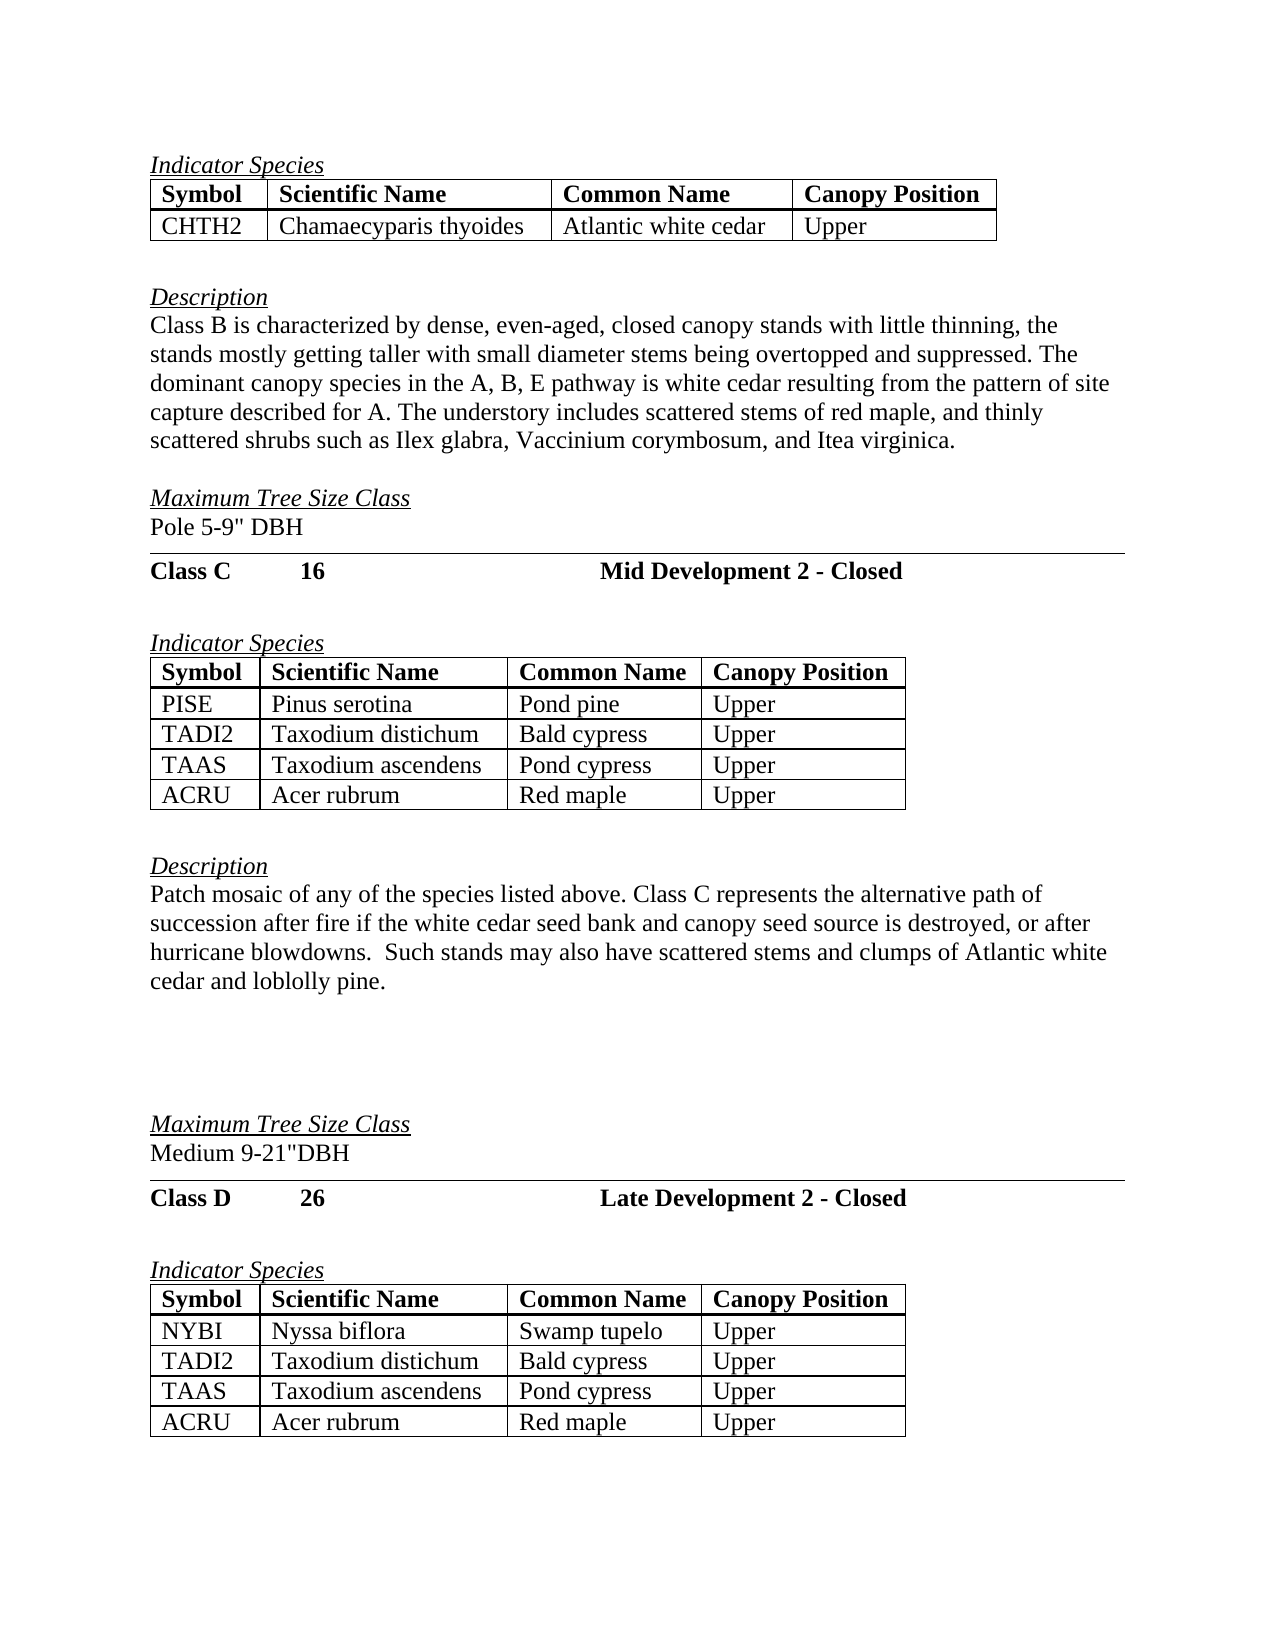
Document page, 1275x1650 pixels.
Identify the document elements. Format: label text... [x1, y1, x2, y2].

table_cell Taxodium distichum [261, 1346, 507, 1375]
table_header Common Name [552, 180, 792, 208]
table_cell Upper [702, 1407, 905, 1436]
text Indicator Species [150, 628, 1125, 657]
table_header Scientific Name [261, 658, 507, 686]
text Class C 16 Mid Development 2 - Closed [150, 554, 1125, 585]
table_cell Nyssa biflora [261, 1316, 507, 1344]
table_cell ACRU [151, 1407, 259, 1436]
table_cell NYBI [151, 1316, 259, 1344]
table_cell TADI2 [151, 720, 259, 748]
table_cell TAAS [151, 1377, 259, 1405]
text Description [150, 282, 1125, 310]
text Description [150, 851, 1125, 879]
text Class B is characterized by dense, even-aged, closed canopy stands with little thinning, the stands mostly getting taller with small diameter stems being overtopped and suppressed. The dominant canopy species in the A, B, E pathway is white cedar resulting from the pattern of site capture described for A. The understory includes scattered stems of red maple, and thinly scattered shrubs such as Ilex glabra, Vaccinium corymbosum, and Itea virginica. [150, 310, 1125, 454]
table_cell Red maple [508, 780, 701, 809]
text Indicator Species [150, 1255, 1125, 1283]
table_cell Upper [702, 780, 905, 809]
table_cell Pond cypress [508, 750, 701, 779]
table_cell Upper [702, 689, 905, 718]
table_header Scientific Name [268, 180, 551, 208]
table_cell Upper [702, 750, 905, 779]
table_header Common Name [508, 1285, 701, 1313]
table_header Symbol [151, 1285, 259, 1313]
table_cell CHTH2 [151, 211, 267, 240]
table_cell Pinus serotina [261, 689, 507, 718]
table_cell Pond cypress [508, 1377, 701, 1405]
table_cell Taxodium ascendens [261, 1377, 507, 1405]
table_cell Upper [702, 1377, 905, 1405]
table_cell TAAS [151, 750, 259, 779]
table_cell Swamp tupelo [508, 1316, 701, 1344]
table_header Canopy Position [702, 658, 905, 686]
text Patch mosaic of any of the species listed above. Class C represents the alternative path of succession after fire if the white cedar seed bank and canopy seed source is destroyed, or after hurricane blowdowns. Such stands may also have scattered stems and clumps of Atlantic white cedar and loblolly pine. [150, 879, 1125, 994]
table_cell Acer rubrum [261, 1407, 507, 1436]
table_cell ACRU [151, 780, 259, 809]
table_cell Bald cypress [508, 1346, 701, 1375]
text Maximum Tree Size ClassMedium 9-21"DBH [150, 1109, 1125, 1167]
table_header Symbol [151, 658, 259, 686]
table_cell Upper [702, 1346, 905, 1375]
table_cell Acer rubrum [261, 780, 507, 809]
table_header Canopy Position [702, 1285, 905, 1313]
table_header Common Name [508, 658, 701, 686]
text Maximum Tree Size ClassPole 5-9" DBH [150, 483, 1125, 540]
text Indicator Species [150, 150, 1125, 179]
table_cell Taxodium distichum [261, 720, 507, 748]
table_cell Upper [793, 211, 996, 240]
table_header Scientific Name [261, 1285, 507, 1313]
table_header Canopy Position [793, 180, 996, 208]
table_cell Red maple [508, 1407, 701, 1436]
table_cell TADI2 [151, 1346, 259, 1375]
table_cell Upper [702, 1316, 905, 1344]
table_cell Taxodium ascendens [261, 750, 507, 779]
table_cell Pond pine [508, 689, 701, 718]
table_cell Bald cypress [508, 720, 701, 748]
table_cell Upper [702, 720, 905, 748]
table_cell Atlantic white cedar [552, 211, 792, 240]
table_cell PISE [151, 689, 259, 718]
table_cell Chamaecyparis thyoides [268, 211, 551, 240]
text Class D 26 Late Development 2 - Closed [150, 1181, 1125, 1211]
table_header Symbol [151, 180, 267, 208]
